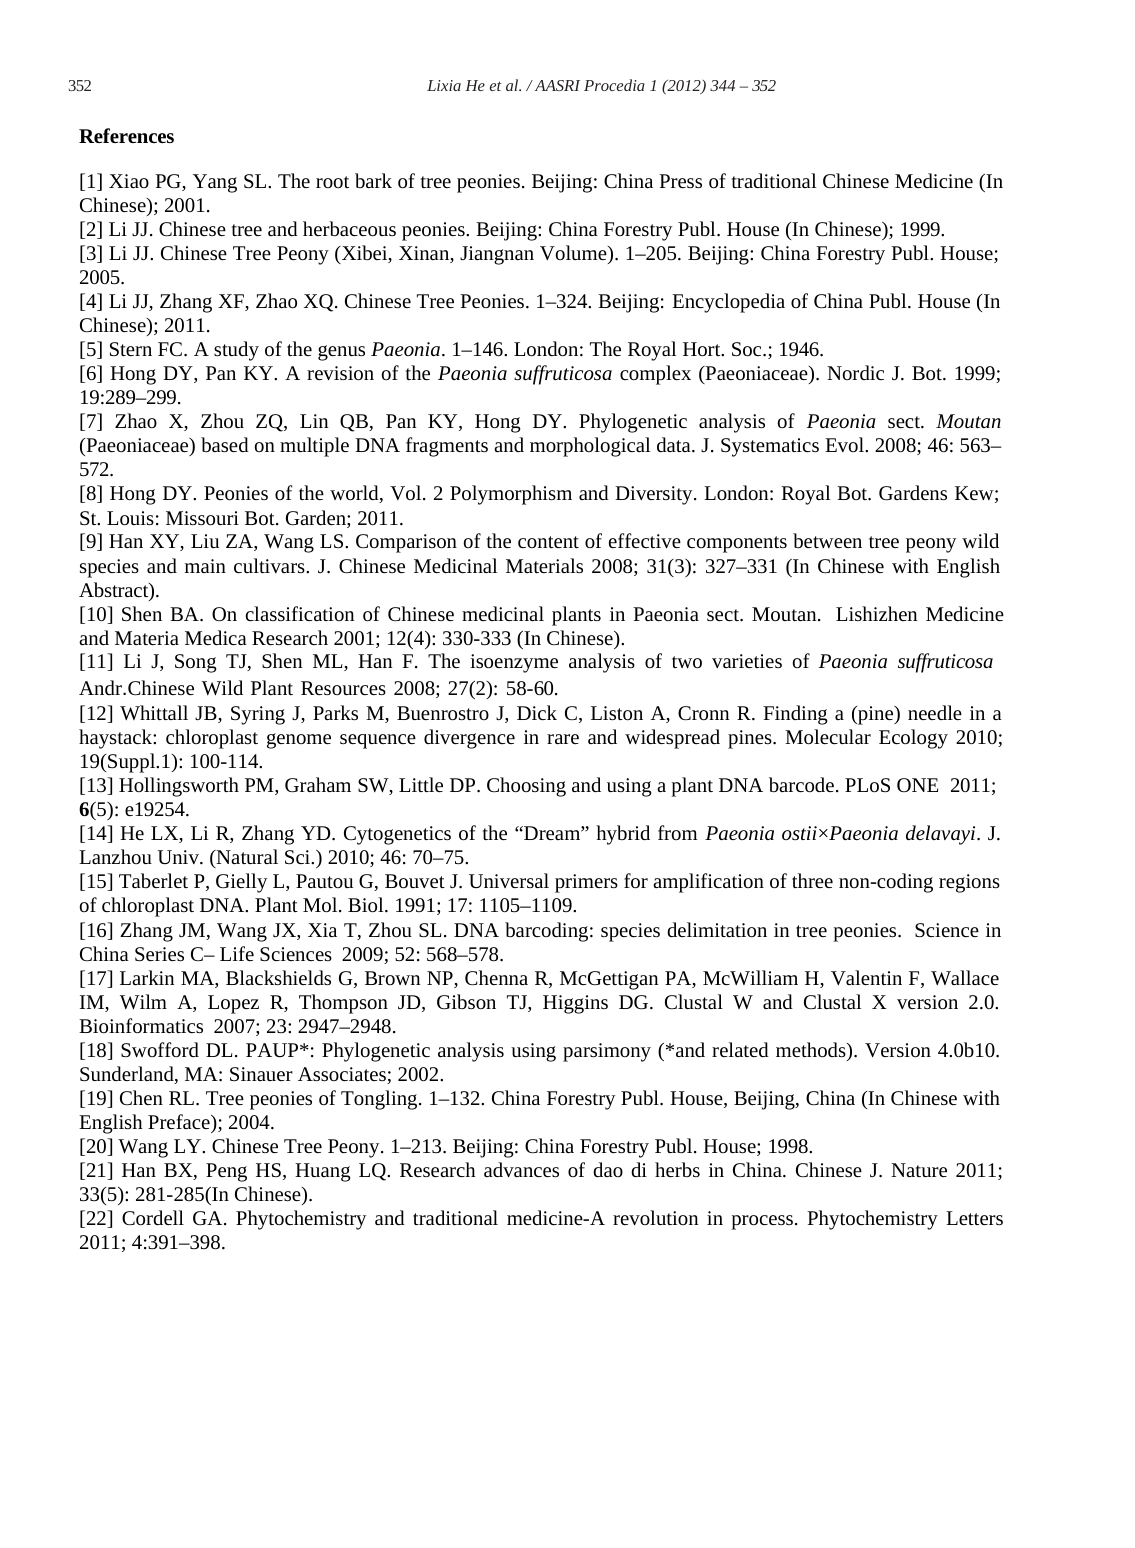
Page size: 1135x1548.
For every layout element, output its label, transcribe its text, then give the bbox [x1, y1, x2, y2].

list Li JJ, Zhang XF, Zhao XQ. Chinese Tree Peonies. 1–324. Beijing: Encyclopedia of China Publ. House (In Chinese); 2011. [79, 289, 1001, 337]
list Swofford DL. PAUP*: Phylogenetic analysis using parsimony (*and related methods). Version 4.0b10. Sunderland, MA: Sinauer Associates; 2002. [79, 1038, 1001, 1086]
list Li JJ. Chinese Tree Peony (Xibei, Xinan, Jiangnan Volume). 1–205. Beijing: China Forestry Publ. House; 2005. [79, 241, 1001, 289]
list Zhang JM, Wang JX, Xia T, Zhou SL. DNA barcoding: species delimitation in tree peonies. Science in China Series C– Life Sciences 2009; 52: 568–578. [79, 917, 1001, 966]
list Hong DY. Peonies of the world, Vol. 2 Polymorphism and Diversity. London: Royal Bot. Gardens Kew; St. Louis: Missouri Bot. Garden; 2011. [79, 481, 1001, 529]
list Han XY, Liu ZA, Wang LS. Comparison of the content of effective components between tree peony wild species and main cultivars. J. Chinese Medicinal Materials 2008; 31(3): 327–331 (In Chinese with English Abstract). [79, 529, 1001, 602]
list Whittall JB, Syring J, Parks M, Buenrostro J, Dick C, Liston A, Cronn R. Finding a (pine) needle in a haystack: chloroplast genome sequence divergence in rare and widespread pines. Molecular Ecology 2010; 19(Suppl.1): 100-114. [79, 701, 1004, 773]
list He LX, Li R, Zhang YD. Cytogenetics of the “Dream” hybrid from Paeonia ostii×Paeonia delavayi. J. Lanzhou Univ. (Natural Sci.) 2010; 46: 70–75. [79, 821, 1001, 869]
subtitle References [79, 124, 1030, 148]
list Shen BA. On classification of Chinese medicinal plants in Paeonia sect. Moutan. Lishizhen Medicine and Materia Medica Research 2001; 12(4): 330-333 (In Chinese). [79, 602, 1004, 650]
list Hong DY, Pan KY. A revision of the Paeonia suffruticosa complex (Paeoniaceae). Nordic J. Bot. 1999; 19:289–299. [79, 361, 1001, 409]
list Li JJ. Chinese tree and herbaceous peonies. Beijing: China Forestry Publ. House (In Chinese); 1999. [79, 217, 1030, 241]
text 6(5): e19254. [79, 797, 1030, 821]
list Cordell GA. Phytochemistry and traditional medicine-A revolution in process. Phytochemistry Letters 2011; 4:391–398. [79, 1206, 1004, 1254]
list Xiao PG, Yang SL. The root bark of tree peonies. Beijing: China Press of traditional Chinese Medicine (In Chinese); 2001. [79, 168, 1004, 217]
list Hollingsworth PM, Graham SW, Little DP. Choosing and using a plant DNA barcode. PLoS ONE 2011; [79, 773, 1030, 797]
list Han BX, Peng HS, Huang LQ. Research advances of dao di herbs in China. Chinese J. Nature 2011; 33(5): 281-285(In Chinese). [79, 1158, 1004, 1206]
list Taberlet P, Gielly L, Pautou G, Bouvet J. Universal primers for amplification of three non-coding regions of chloroplast DNA. Plant Mol. Biol. 1991; 17: 1105–1109. [79, 869, 1001, 917]
list Stern FC. A study of the genus Paeonia. 1–146. London: The Royal Hort. Soc.; 1946. [79, 337, 1030, 361]
text Andr.Chinese Wild Plant Resources 2008; 27(2): 58-60. [79, 676, 1030, 700]
list Chen RL. Tree peonies of Tongling. 1–132. China Forestry Publ. House, Beijing, China (In Chinese with English Preface); 2004. [79, 1086, 1001, 1134]
list Wang LY. Chinese Tree Peony. 1–213. Beijing: China Forestry Publ. House; 1998. [79, 1134, 1030, 1158]
list Zhao X, Zhou ZQ, Lin QB, Pan KY, Hong DY. Phylogenetic analysis of Paeonia sect. Moutan (Paeoniaceae) based on multiple DNA fragments and morphological data. J. Systematics Evol. 2008; 46: 563– 572. [79, 409, 1001, 481]
list Larkin MA, Blackshields G, Brown NP, Chenna R, McGettigan PA, McWilliam H, Valentin F, Wallace IM, Wilm A, Lopez R, Thompson JD, Gibson TJ, Higgins DG. Clustal W and Clustal X version 2.0. Bioinformatics 2007; 23: 2947–2948. [79, 966, 1001, 1038]
list Li J, Song TJ, Shen ML, Han F. The isoenzyme analysis of two varieties of Paeonia suffruticosa [79, 650, 1030, 674]
